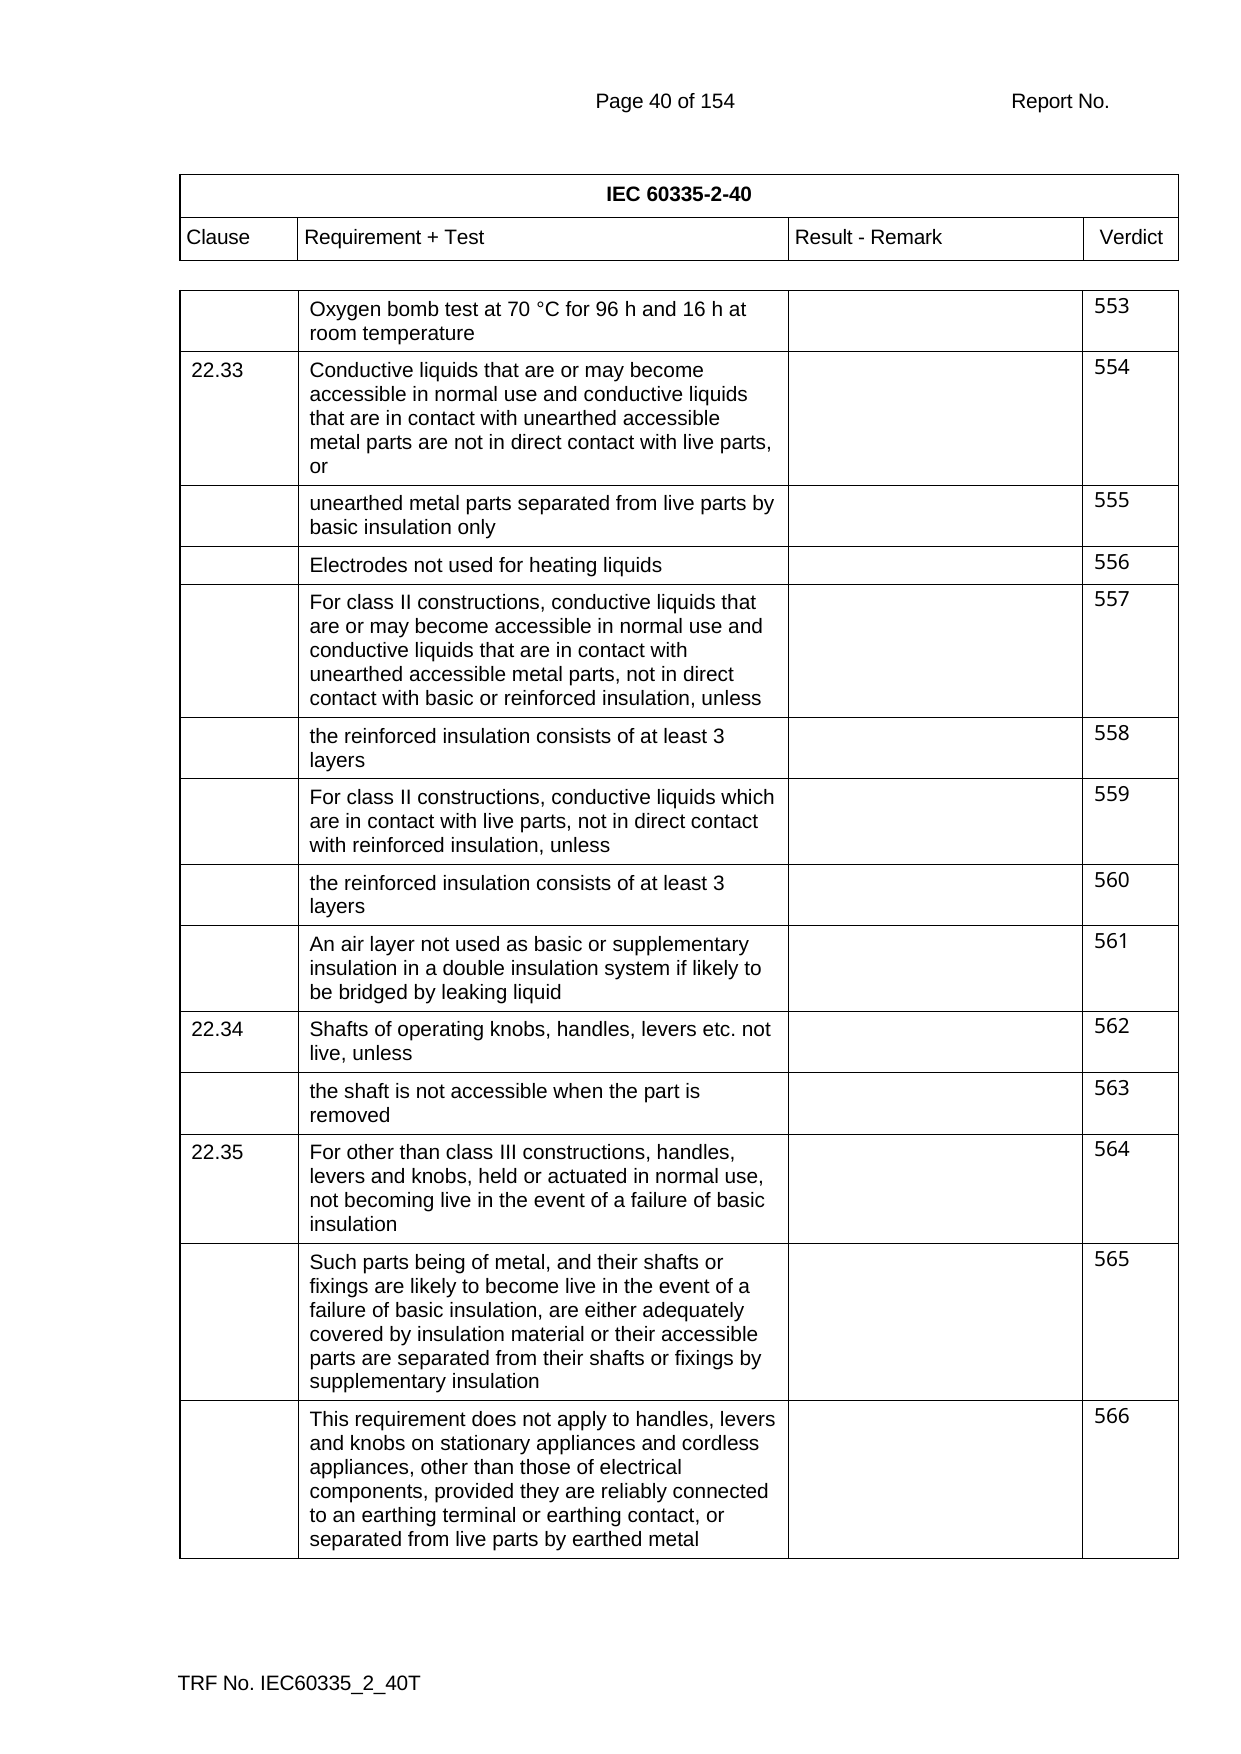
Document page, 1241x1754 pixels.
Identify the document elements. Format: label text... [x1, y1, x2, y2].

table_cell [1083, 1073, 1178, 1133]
table_cell 559 [1083, 779, 1178, 864]
table_cell [181, 718, 298, 778]
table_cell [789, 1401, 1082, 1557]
table_cell Conductive liquids that are or may become accessible in normal use and conductive liquids that are in contact with unearthed accessible metal parts are not in direct contact with live parts, or [299, 352, 788, 484]
table_cell 562 [1083, 1012, 1178, 1072]
table_cell For class II constructions, conductive liquids which are in contact with live parts, not in direct contact with reinforced insulation, unless [299, 779, 788, 864]
table_cell [789, 585, 1082, 717]
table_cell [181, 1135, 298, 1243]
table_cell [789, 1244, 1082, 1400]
table_cell 556 [1083, 547, 1178, 583]
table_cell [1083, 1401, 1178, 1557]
table_cell For class II constructions, conductive liquids that are or may become accessible in normal use and conductive liquids that are in contact with unearthed accessible metal parts, not in direct contact with basic or reinforced insulation, unless [299, 585, 788, 717]
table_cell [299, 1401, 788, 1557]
table_cell the reinforced insulation consists of at least 3 layers [299, 865, 788, 925]
table_cell [789, 291, 1082, 351]
table_cell [181, 486, 298, 546]
table_cell 22.33 [181, 352, 298, 484]
table_cell 561 [1083, 926, 1178, 1011]
table_cell [181, 926, 298, 1011]
table_cell [181, 547, 298, 583]
table_cell An air layer not used as basic or supplementary insulation in a double insulation system if likely to be bridged by leaking liquid [299, 926, 788, 1011]
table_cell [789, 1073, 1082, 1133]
table_cell 555 [1083, 486, 1178, 546]
table_cell 560 [1083, 865, 1178, 925]
table_cell [181, 585, 298, 717]
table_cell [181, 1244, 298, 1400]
table_cell 558 [1083, 718, 1178, 778]
table_cell unearthed metal parts separated from live parts by basic insulation only [299, 486, 788, 546]
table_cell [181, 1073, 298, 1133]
table_cell [789, 926, 1082, 1011]
table_cell 557 [1083, 585, 1178, 717]
table_cell [181, 865, 298, 925]
table_cell [789, 779, 1082, 864]
table_cell the reinforced insulation consists of at least 3 layers [299, 718, 788, 778]
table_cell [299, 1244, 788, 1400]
table_cell [789, 718, 1082, 778]
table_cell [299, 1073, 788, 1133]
table_cell 553 [1083, 291, 1178, 351]
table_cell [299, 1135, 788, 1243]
table_cell [181, 291, 298, 351]
table_cell 554 [1083, 352, 1178, 484]
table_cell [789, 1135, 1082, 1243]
table_cell Electrodes not used for heating liquids [299, 547, 788, 583]
table_cell [789, 547, 1082, 583]
table_cell [789, 1012, 1082, 1072]
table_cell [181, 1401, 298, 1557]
table_cell [789, 352, 1082, 484]
table_cell [789, 486, 1082, 546]
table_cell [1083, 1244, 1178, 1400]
table_cell 22.34 [181, 1012, 298, 1072]
table_cell Oxygen bomb test at 70 °C for 96 h and 16 h at room temperature [299, 291, 788, 351]
table_cell Shafts of operating knobs, handles, levers etc. not live, unless [299, 1012, 788, 1072]
table_cell [181, 779, 298, 864]
table_cell [789, 865, 1082, 925]
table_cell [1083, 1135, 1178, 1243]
